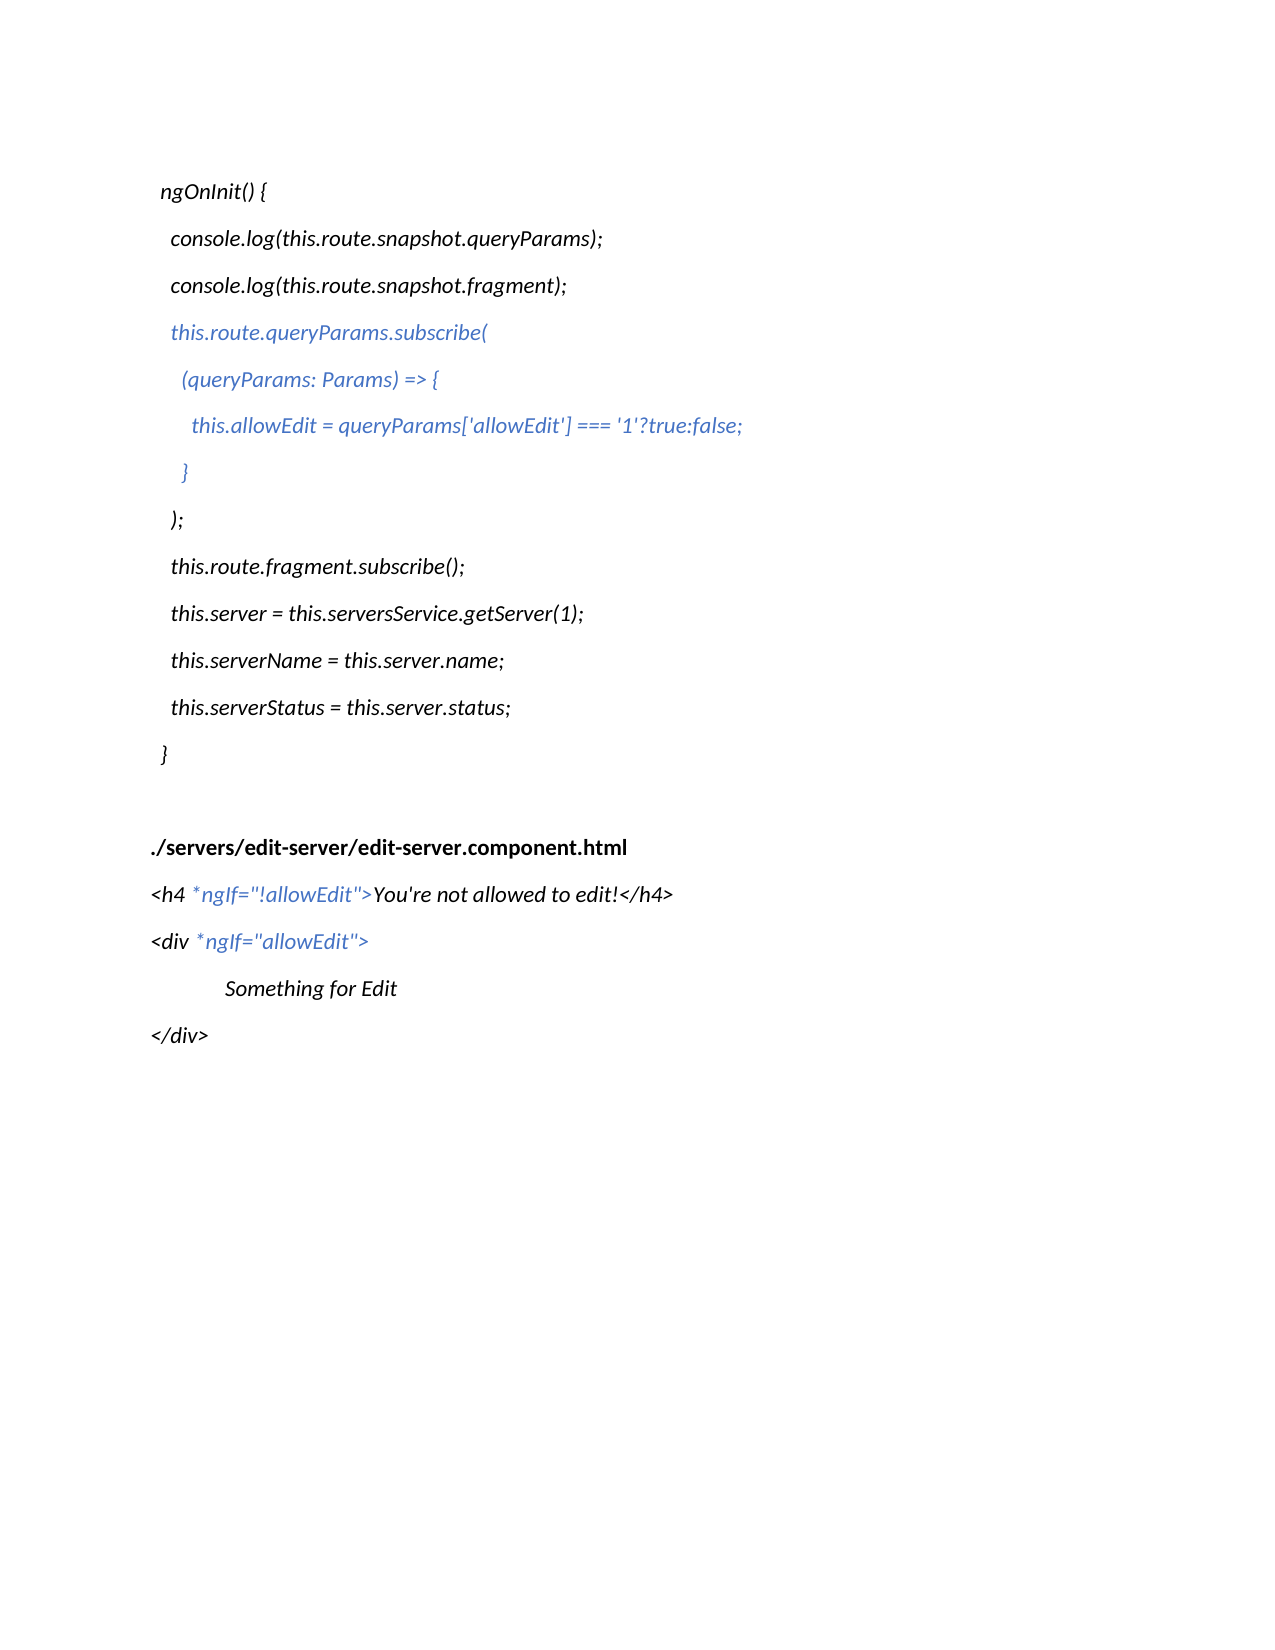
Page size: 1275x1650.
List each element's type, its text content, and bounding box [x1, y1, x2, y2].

text this.route.fragment.subscribe(); [150, 552, 1125, 580]
text ./servers/edit-server/edit-server.component.html [150, 833, 1125, 861]
text ); [150, 505, 1125, 533]
text console.log(this.route.snapshot.queryParams); [150, 224, 1125, 252]
text console.log(this.route.snapshot.fragment); [150, 271, 1125, 299]
text this.server = this.serversService.getServer(1); [150, 599, 1125, 627]
text this.serverName = this.server.name; [150, 646, 1125, 674]
text this.route.queryParams.subscribe( [150, 318, 1125, 346]
text } [150, 740, 1125, 768]
text Something for Edit [150, 974, 1125, 1002]
text <h4 *ngIf="!allowEdit">You're not allowed to edit!</h4> [150, 880, 1125, 908]
text this.serverStatus = this.server.status; [150, 693, 1125, 721]
text <div *ngIf="allowEdit"> [150, 927, 1125, 955]
text this.allowEdit = queryParams['allowEdit'] === '1'?true:false; [150, 412, 1125, 439]
text </div> [150, 1021, 1125, 1049]
text } [150, 458, 1125, 486]
text (queryParams: Params) => { [150, 365, 1125, 393]
text ngOnInit() { [150, 177, 1125, 205]
